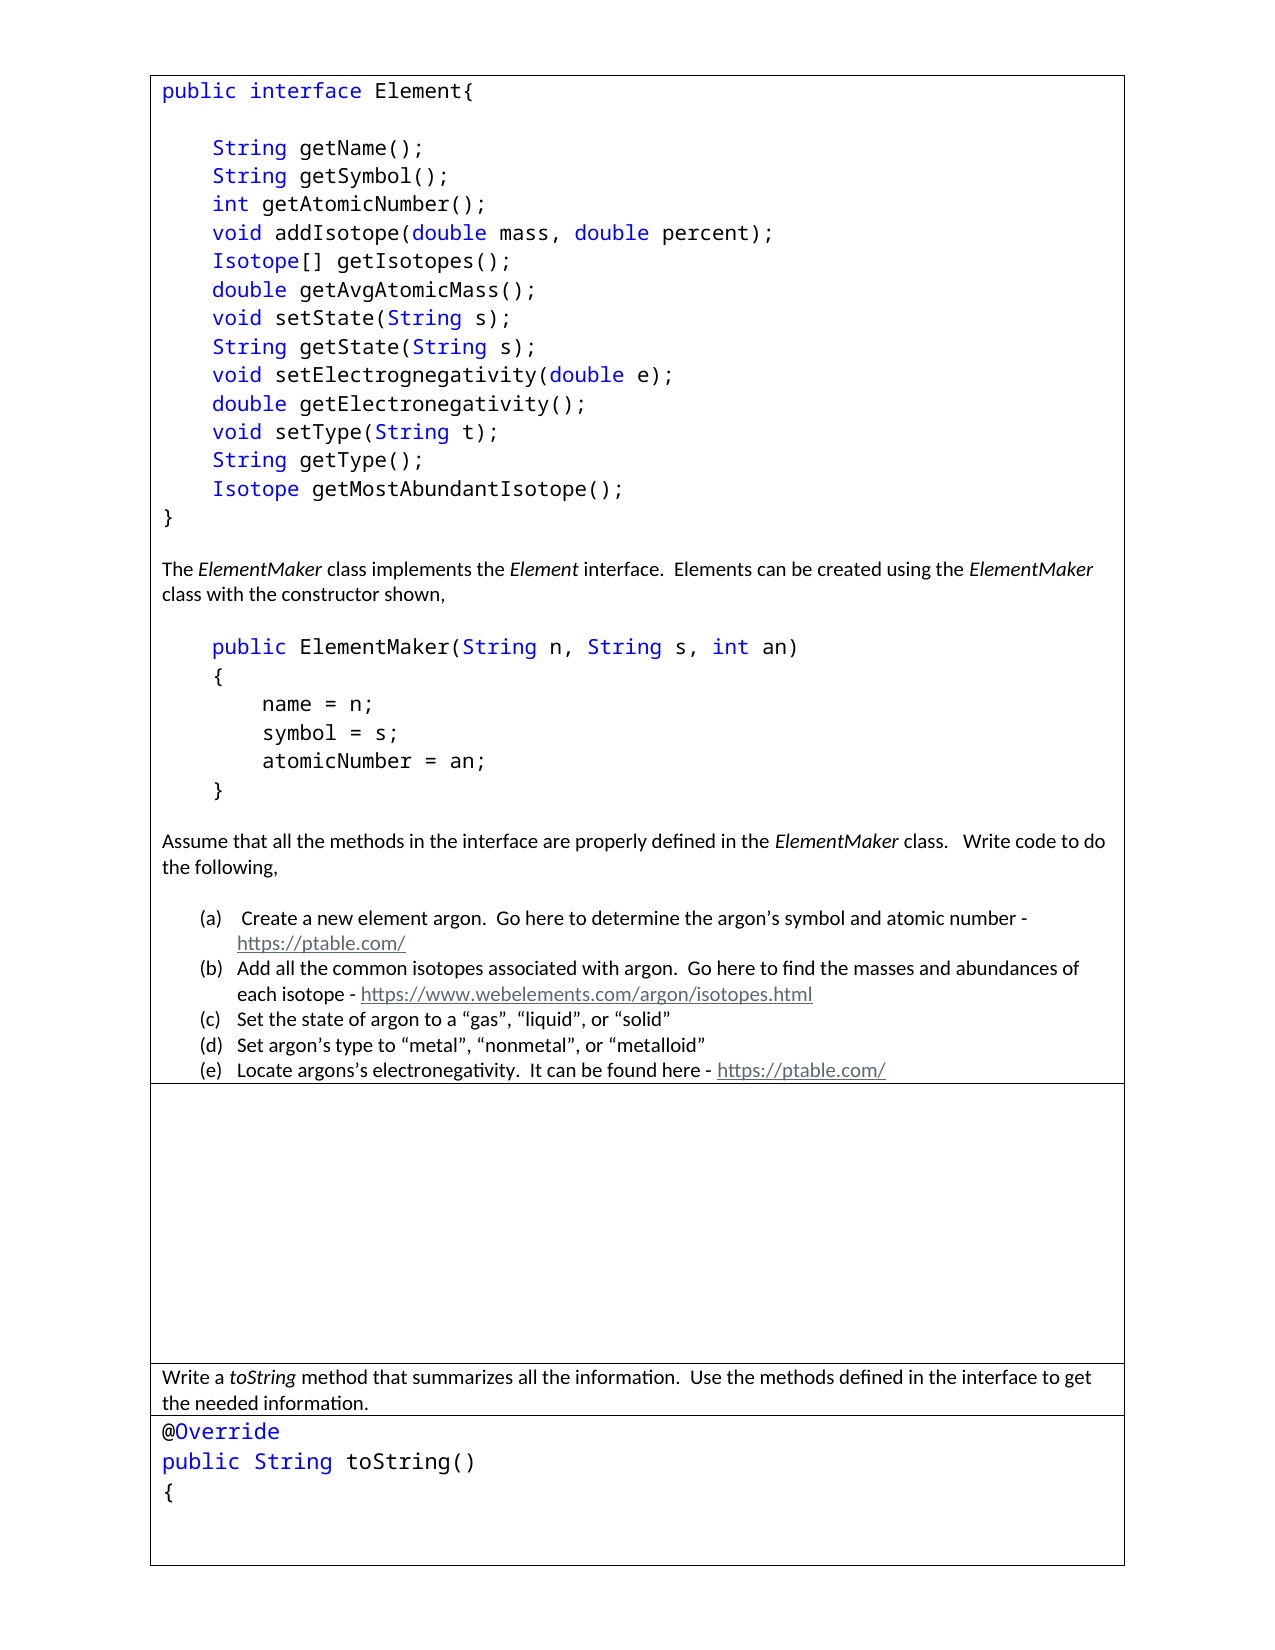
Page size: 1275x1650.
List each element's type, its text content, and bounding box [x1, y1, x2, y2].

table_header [151, 76, 1124, 1083]
table_cell Write a toString method that summarizes all the information. Use the methods defined in the interface to get the needed information. [151, 1364, 1124, 1415]
table_cell [151, 1084, 1124, 1363]
